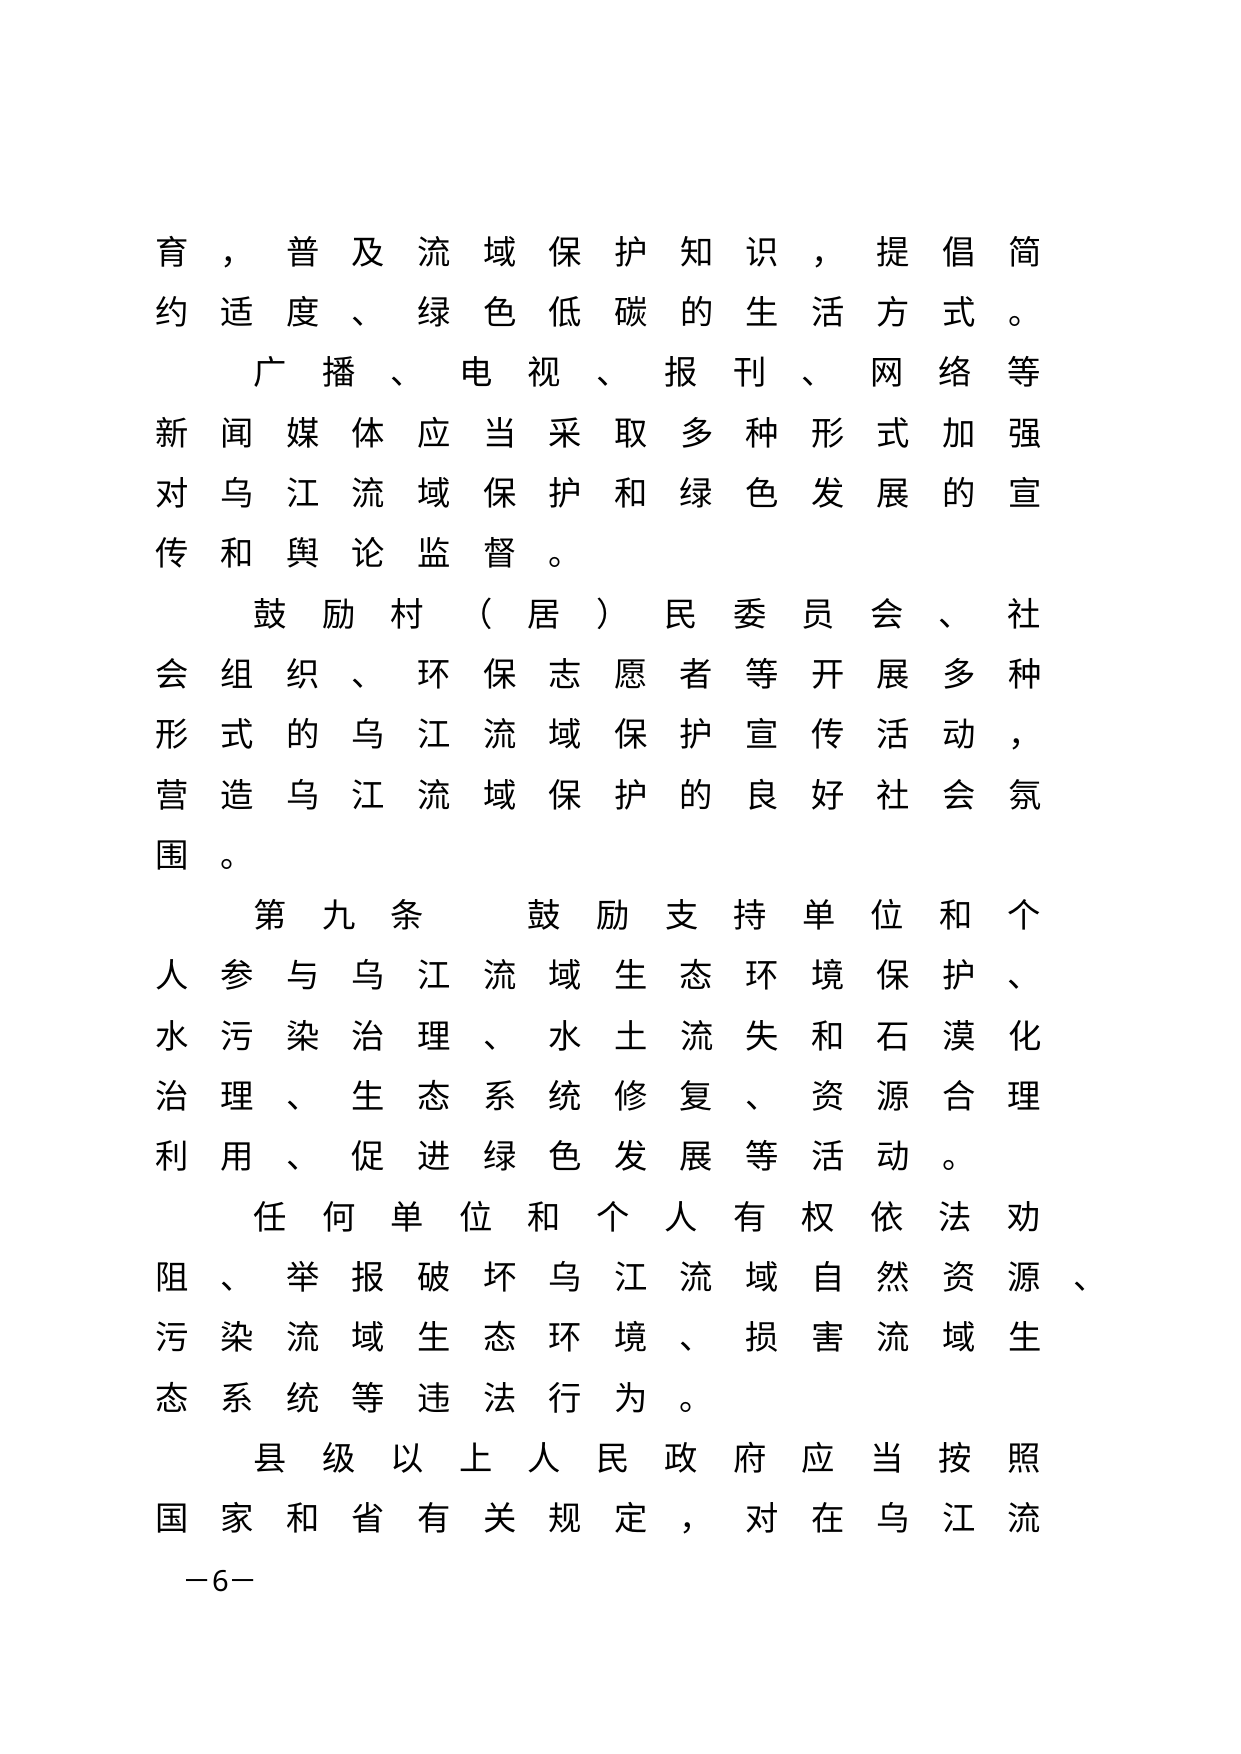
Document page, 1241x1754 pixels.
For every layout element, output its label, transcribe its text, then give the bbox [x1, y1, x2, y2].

text 第八条 乌江流域县级以上人民政府及其有关部门和乡镇人民政府、街道办事处应当加强乌江流域保护与绿色发展的宣传教育，普及流域保护知识，提倡简约适度、绿色低碳的生活方式。 [155, 219, 1073, 340]
text 任何单位和个人有权依法劝阻、举报破坏乌江流域自然资源、污染流域生态环境、损害流域生态系统等违法行为。 [155, 1184, 1073, 1426]
text 广播、电视、报刊、网络等新闻媒体应当采取多种形式加强对乌江流域保护和绿色发展的宣传和舆论监督。 [155, 340, 1073, 581]
text 县级以上人民政府应当按照国家和省有关规定，对在乌江流域保护工作中做出突出贡献的单位和个人给予表彰和奖励。 [155, 1426, 1073, 1546]
text 鼓励村（居）民委员会、社会组织、环保志愿者等开展多种形式的乌江流域保护宣传活动，营造乌江流域保护的良好社会氛围。 [155, 581, 1073, 883]
text 第九条 鼓励支持单位和个人参与乌江流域生态环境保护、水污染治理、水土流失和石漠化治理、生态系统修复、资源合理利用、促进绿色发展等活动。 [155, 883, 1073, 1184]
